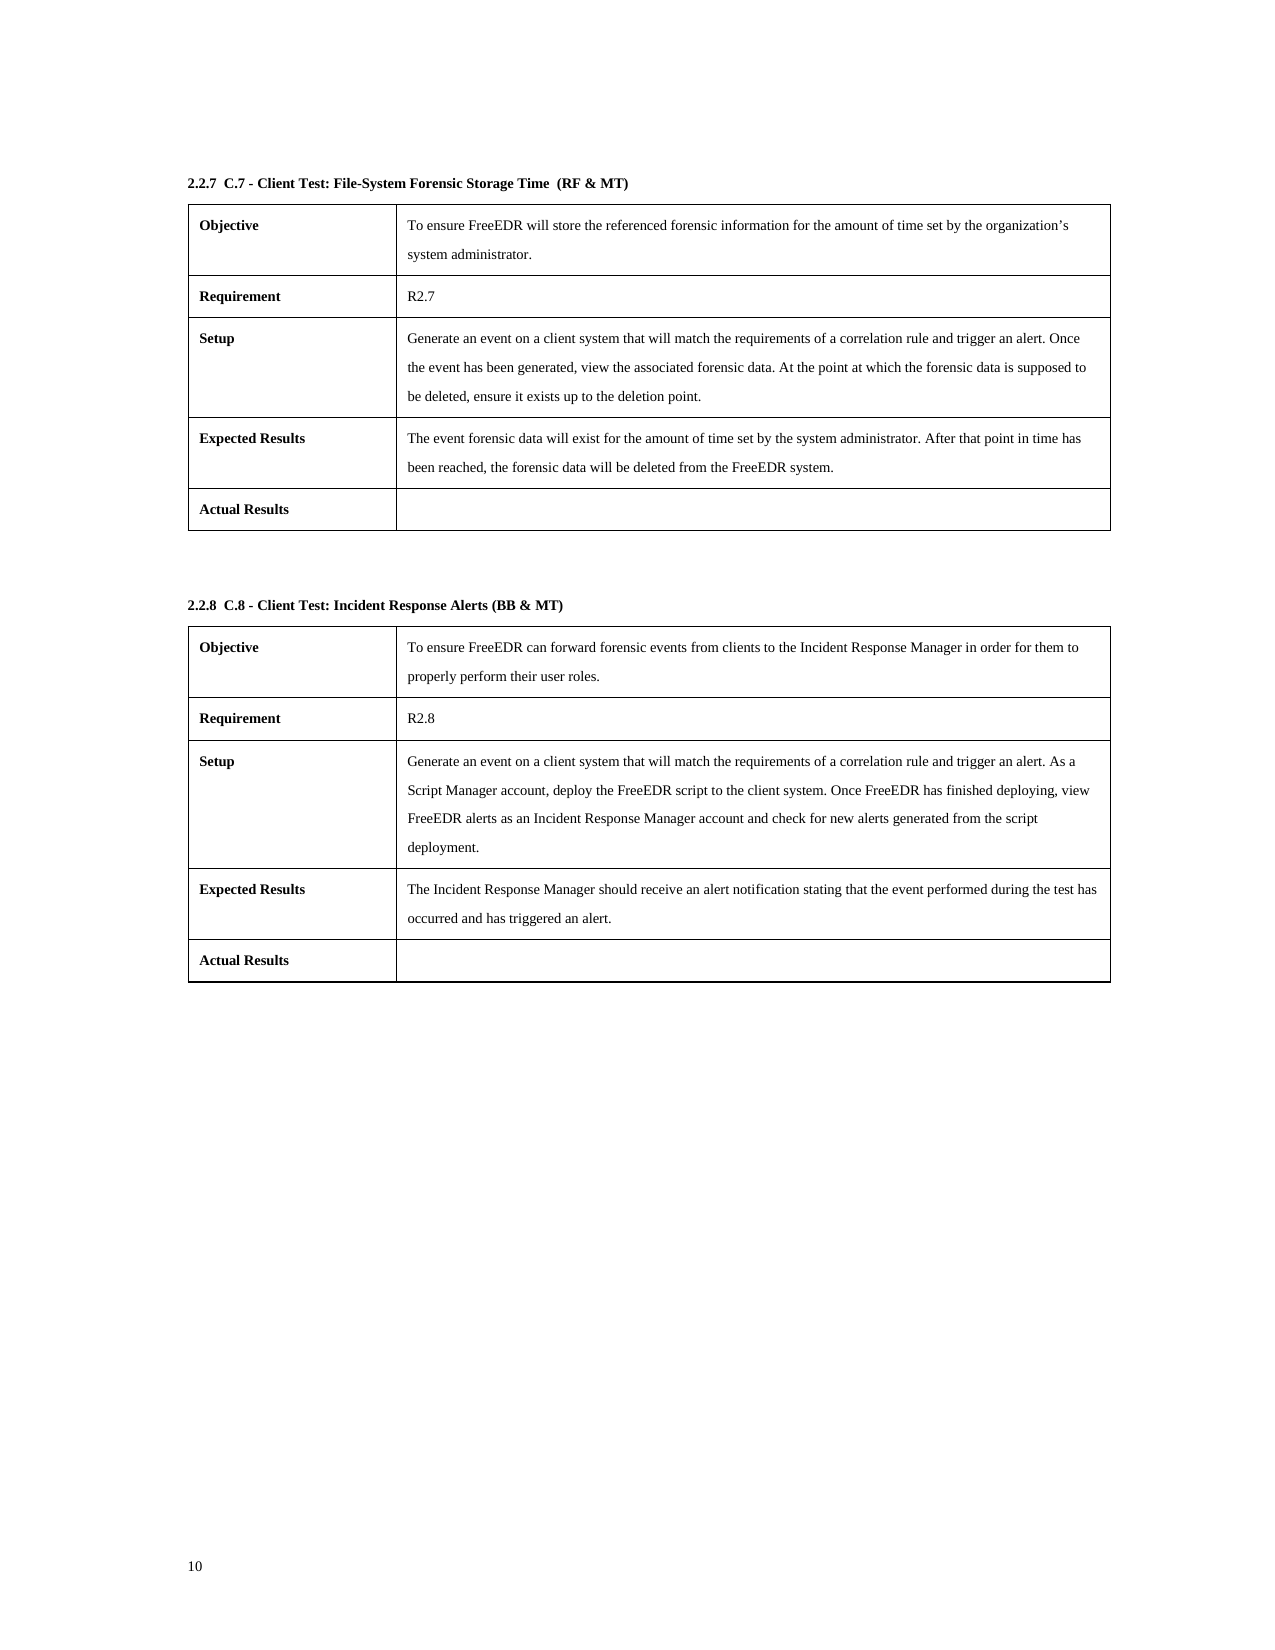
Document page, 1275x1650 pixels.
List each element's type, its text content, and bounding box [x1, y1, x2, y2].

table_cell Expected Results [189, 869, 396, 939]
table_cell Setup [189, 741, 396, 868]
table_cell [397, 489, 1110, 530]
table_cell Expected Results [189, 418, 396, 488]
table_cell The event forensic data will exist for the amount of time set by the system administrator. After that point in time has been reached, the forensic data will be deleted from the FreeEDR system. [397, 418, 1110, 488]
table_cell Generate an event on a client system that will match the requirements of a correlation rule and trigger an alert. Once the event has been generated, view the associated forensic data. At the point at which the forensic data is supposed to be deleted, ensure it exists up to the deletion point. [397, 318, 1110, 417]
table_cell R2.7 [397, 276, 1110, 317]
subtitle 2.2.8 C.8 - Client Test: Incident Response Alerts (BB & MT) [187, 585, 1087, 614]
table_header To ensure FreeEDR can forward forensic events from clients to the Incident Response Manager in order for them to properly perform their user roles. [397, 627, 1110, 697]
table_cell Requirement [189, 698, 396, 739]
subtitle 2.2.7 C.7 - Client Test: File-System Forensic Storage Time (RF & MT) [187, 162, 1087, 191]
table_cell The Incident Response Manager should receive an alert notification stating that the event performed during the test has occurred and has triggered an alert. [397, 869, 1110, 939]
table_header To ensure FreeEDR will store the referenced forensic information for the amount of time set by the organization’s system administrator. [397, 205, 1110, 275]
table_cell Requirement [189, 276, 396, 317]
table_cell [397, 940, 1110, 981]
table_header Objective [189, 627, 396, 697]
table_header Objective [189, 205, 396, 275]
table_cell Setup [189, 318, 396, 417]
table_cell Actual Results [189, 940, 396, 981]
table_cell R2.8 [397, 698, 1110, 739]
table_cell Actual Results [189, 489, 396, 530]
table_cell Generate an event on a client system that will match the requirements of a correlation rule and trigger an alert. As a Script Manager account, deploy the FreeEDR script to the client system. Once FreeEDR has finished deploying, view FreeEDR alerts as an Incident Response Manager account and check for new alerts generated from the script deployment. [397, 741, 1110, 868]
